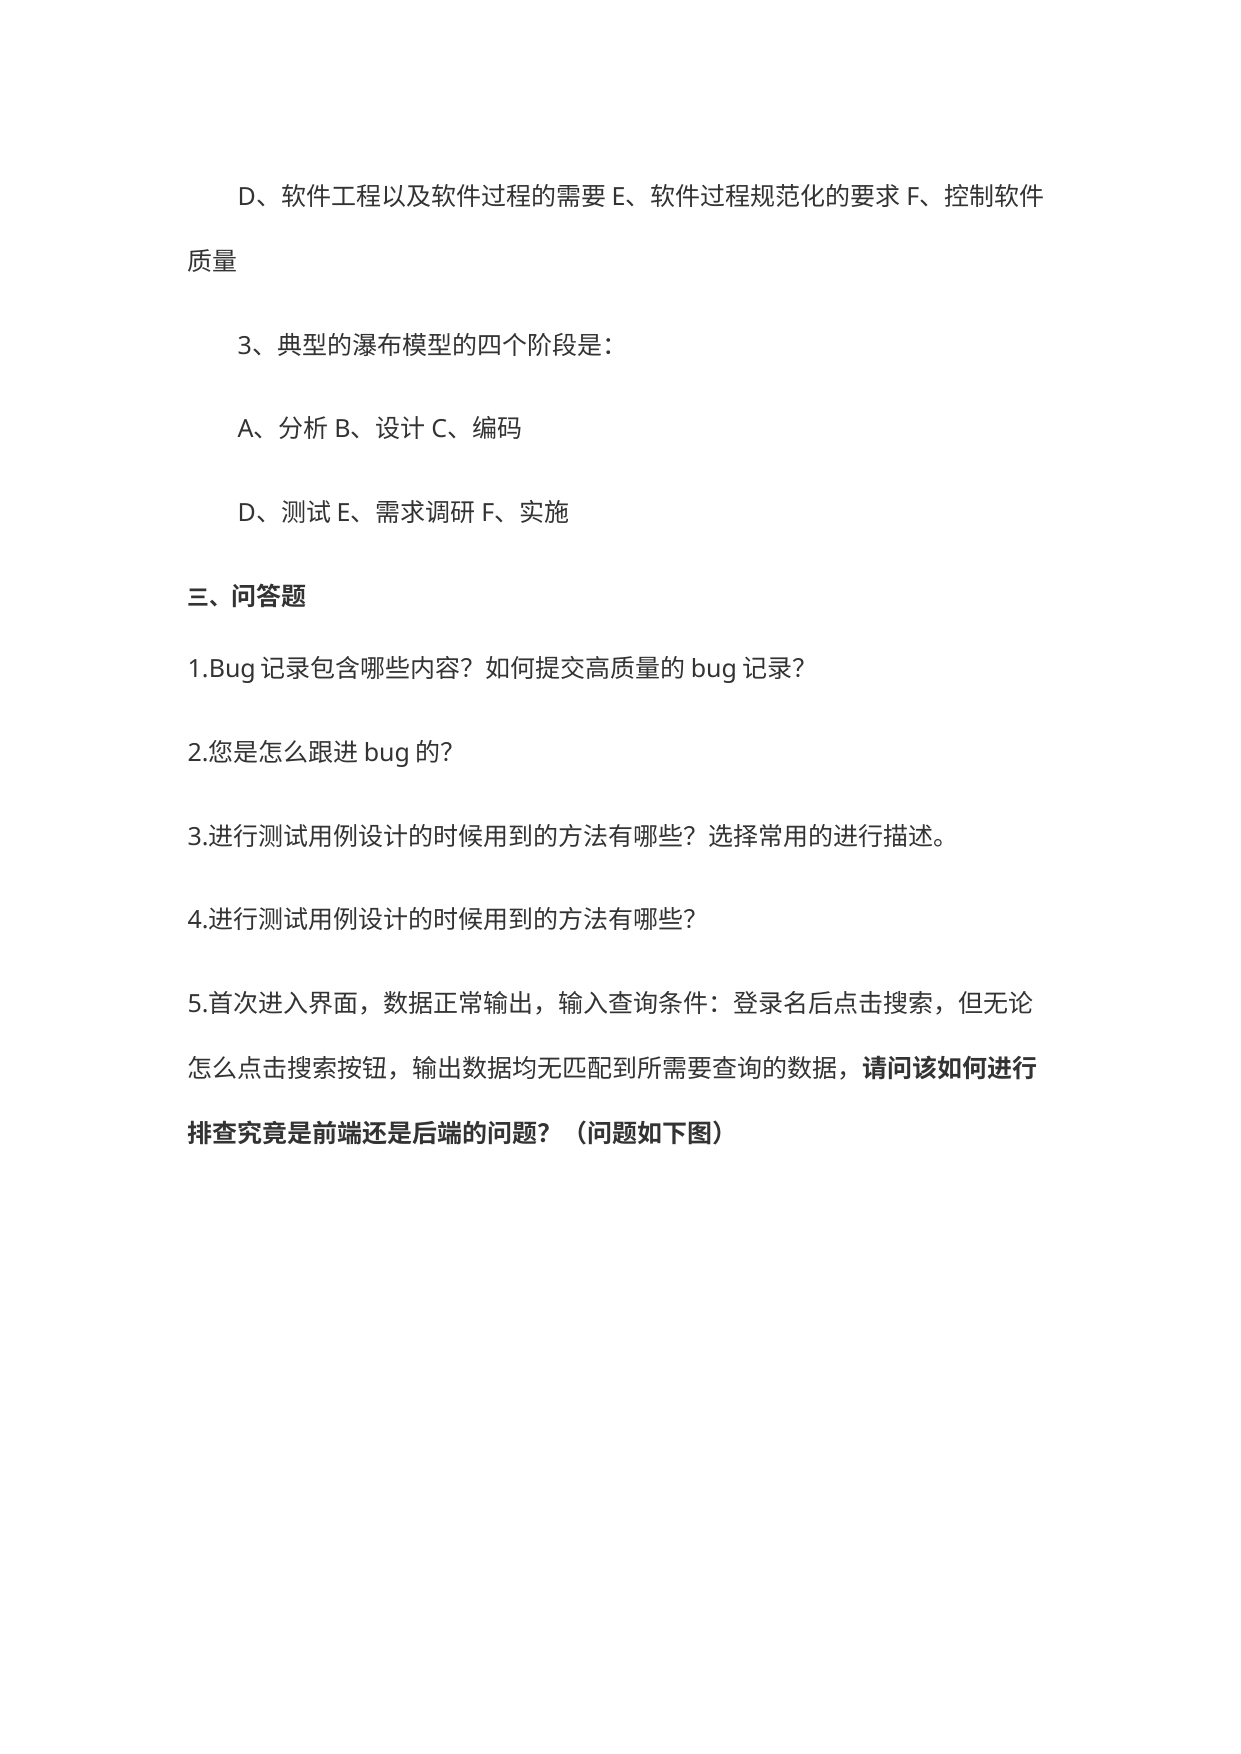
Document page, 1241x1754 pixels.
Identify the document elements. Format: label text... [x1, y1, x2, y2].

text D、软件工程以及软件过程的需要 E、软件过程规范化的要求 F、控制软件质量 [187, 162, 1053, 292]
text 4.进行测试用例设计的时候用到的方法有哪些？ [187, 885, 1053, 950]
text 三、问答题 [187, 562, 1053, 627]
text A、分析 B、设计 C、编码 [187, 394, 1053, 459]
text 1.Bug记录包含哪些内容？如何提交高质量的bug记录？ [187, 634, 1053, 699]
text 5.首次进入界面，数据正常输出，输入查询条件：登录名后点击搜索，但无论怎么点击搜索按钮，输出数据均无匹配到所需要查询的数据，请问该如何进行排查究竟是前端还是后端的问题？（问题如下图） [187, 969, 1053, 1164]
text D、测试 E、需求调研 F、实施 [187, 478, 1053, 543]
text 2.您是怎么跟进bug的？ [187, 718, 1053, 783]
text 3.进行测试用例设计的时候用到的方法有哪些？选择常用的进行描述。 [187, 802, 1053, 867]
text 3、典型的瀑布模型的四个阶段是： [187, 311, 1053, 376]
